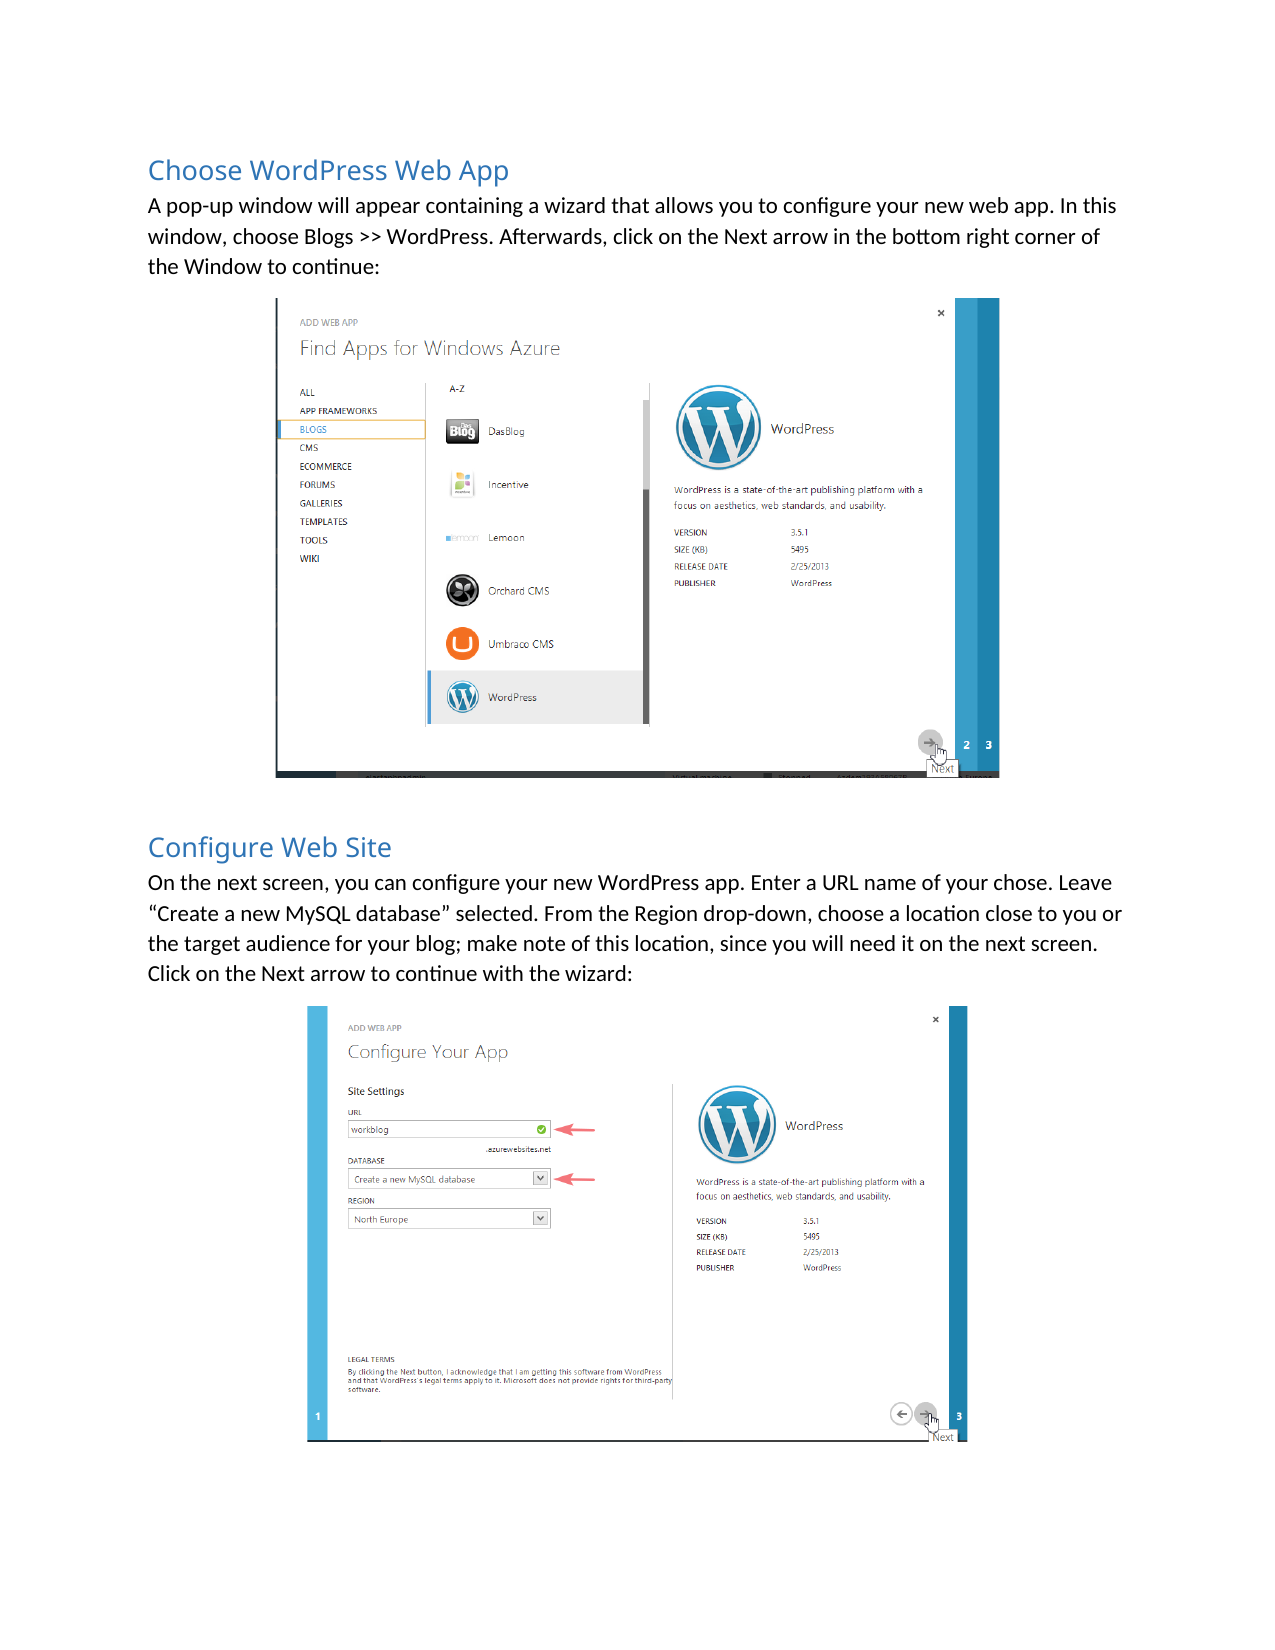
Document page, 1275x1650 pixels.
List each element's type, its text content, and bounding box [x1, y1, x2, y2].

text On the next screen, you can configure your new WordPress app. Enter a URL name of your chose. Leave “Create a new MySQL database” selected. From the Region drop-down, choose a location close to you or the target audience for your blog; make note of this location, since you will need it on the next screen. Click on the Next arrow to continue with the wizard: [148, 868, 1127, 987]
picture [307, 1006, 968, 1442]
text A pop-up window will appear containing a wizard that allows you to configure your new web app. In this window, choose Blogs >> WordPress. Afterwards, click on the Next arrow in the bottom right corner of the Window to continue: [148, 192, 1127, 280]
subtitle Choose WordPress Web App [148, 152, 1127, 189]
subtitle Configure Web Site [148, 829, 1127, 866]
picture [275, 298, 1000, 778]
